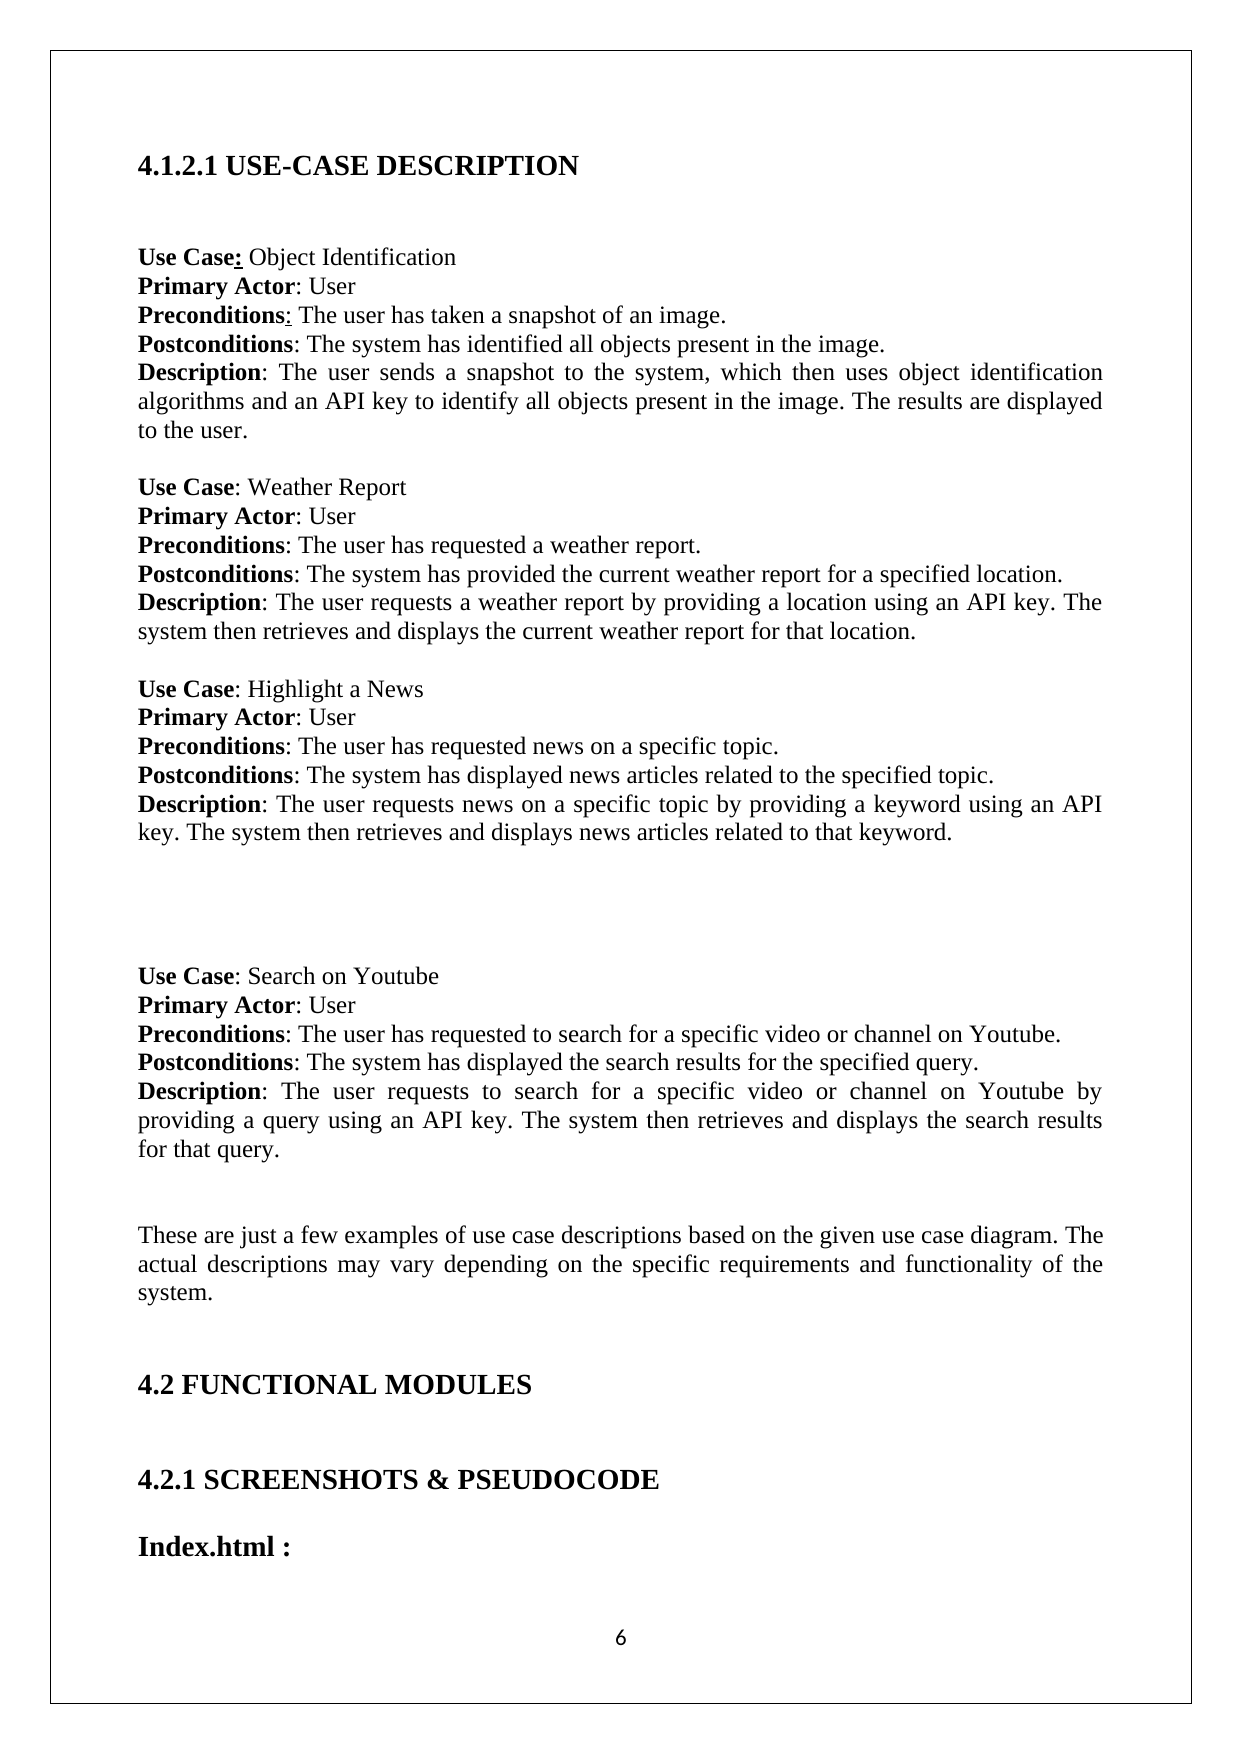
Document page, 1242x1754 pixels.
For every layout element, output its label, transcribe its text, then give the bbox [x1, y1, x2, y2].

text Description: The user requests to search for a specific video or channel on Youtube by providing a query using an API key. The system then retrieves and displays the search results for that query. [138, 1076, 1104, 1162]
text Postconditions: The system has displayed news articles related to the specified topic. [138, 760, 1104, 789]
text Use Case: Search on Youtube [138, 961, 1104, 990]
text Primary Actor: User [138, 501, 1104, 530]
text Primary Actor: User [138, 990, 1104, 1019]
text Use Case: Weather Report [138, 472, 1104, 501]
text Preconditions: The user has requested to search for a specific video or channel on Youtube. [138, 1019, 1104, 1047]
text Preconditions: The user has requested news on a specific topic. [138, 731, 1104, 760]
text Postconditions: The system has displayed the search results for the specified query. [138, 1047, 1104, 1076]
text Description: The user requests a weather report by providing a location using an API key. The system then retrieves and displays the current weather report for that location. [138, 587, 1104, 645]
text Description: The user sends a snapshot to the system, which then uses object identification algorithms and an API key to identify all objects present in the image. The results are displayed to the user. [138, 357, 1104, 444]
text Use Case: Object Identification [138, 242, 1104, 271]
text 4.1.2.1 USE-CASE DESCRIPTION [138, 148, 1104, 181]
text Description: The user requests news on a specific topic by providing a keyword using an API key. The system then retrieves and displays news articles related to that keyword. [138, 789, 1104, 846]
text 4.2.1 SCREENSHOTS & PSEUDOCODE [138, 1462, 1104, 1496]
text Postconditions: The system has provided the current weather report for a specified location. [138, 559, 1104, 587]
text Use Case: Highlight a News [138, 674, 1104, 702]
text These are just a few examples of use case descriptions based on the given use case diagram. The actual descriptions may vary depending on the specific requirements and functionality of the system. [138, 1220, 1104, 1306]
text 4.2 FUNCTIONAL MODULES [138, 1367, 1104, 1401]
text Index.html : [138, 1529, 1104, 1563]
text Primary Actor: User [138, 702, 1104, 731]
text Postconditions: The system has identified all objects present in the image. [138, 329, 1104, 357]
text Preconditions: The user has requested a weather report. [138, 530, 1104, 559]
text Primary Actor: User [138, 271, 1104, 300]
text Preconditions: The user has taken a snapshot of an image. [138, 300, 1104, 329]
